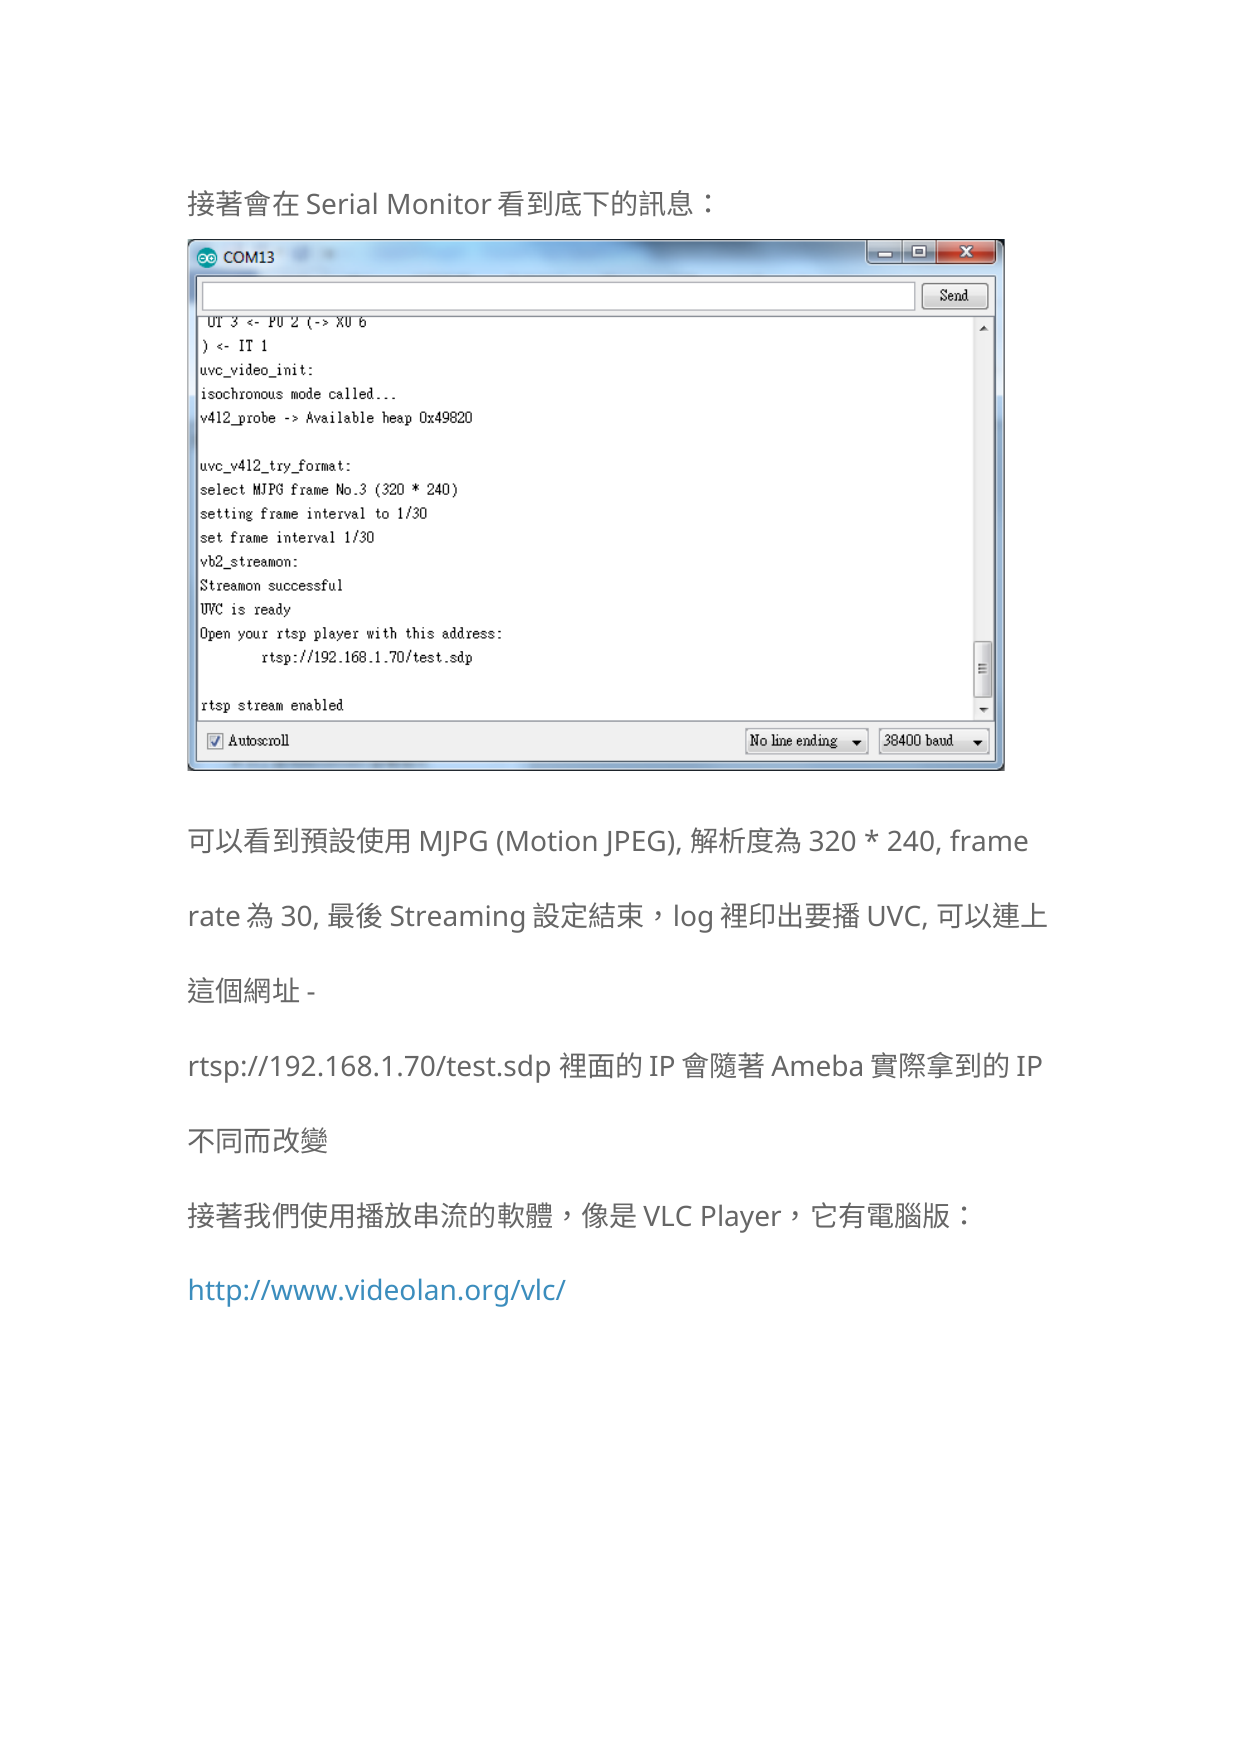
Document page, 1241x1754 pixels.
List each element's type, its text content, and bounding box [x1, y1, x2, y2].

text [187, 802, 1053, 1327]
picture [187, 239, 1005, 771]
